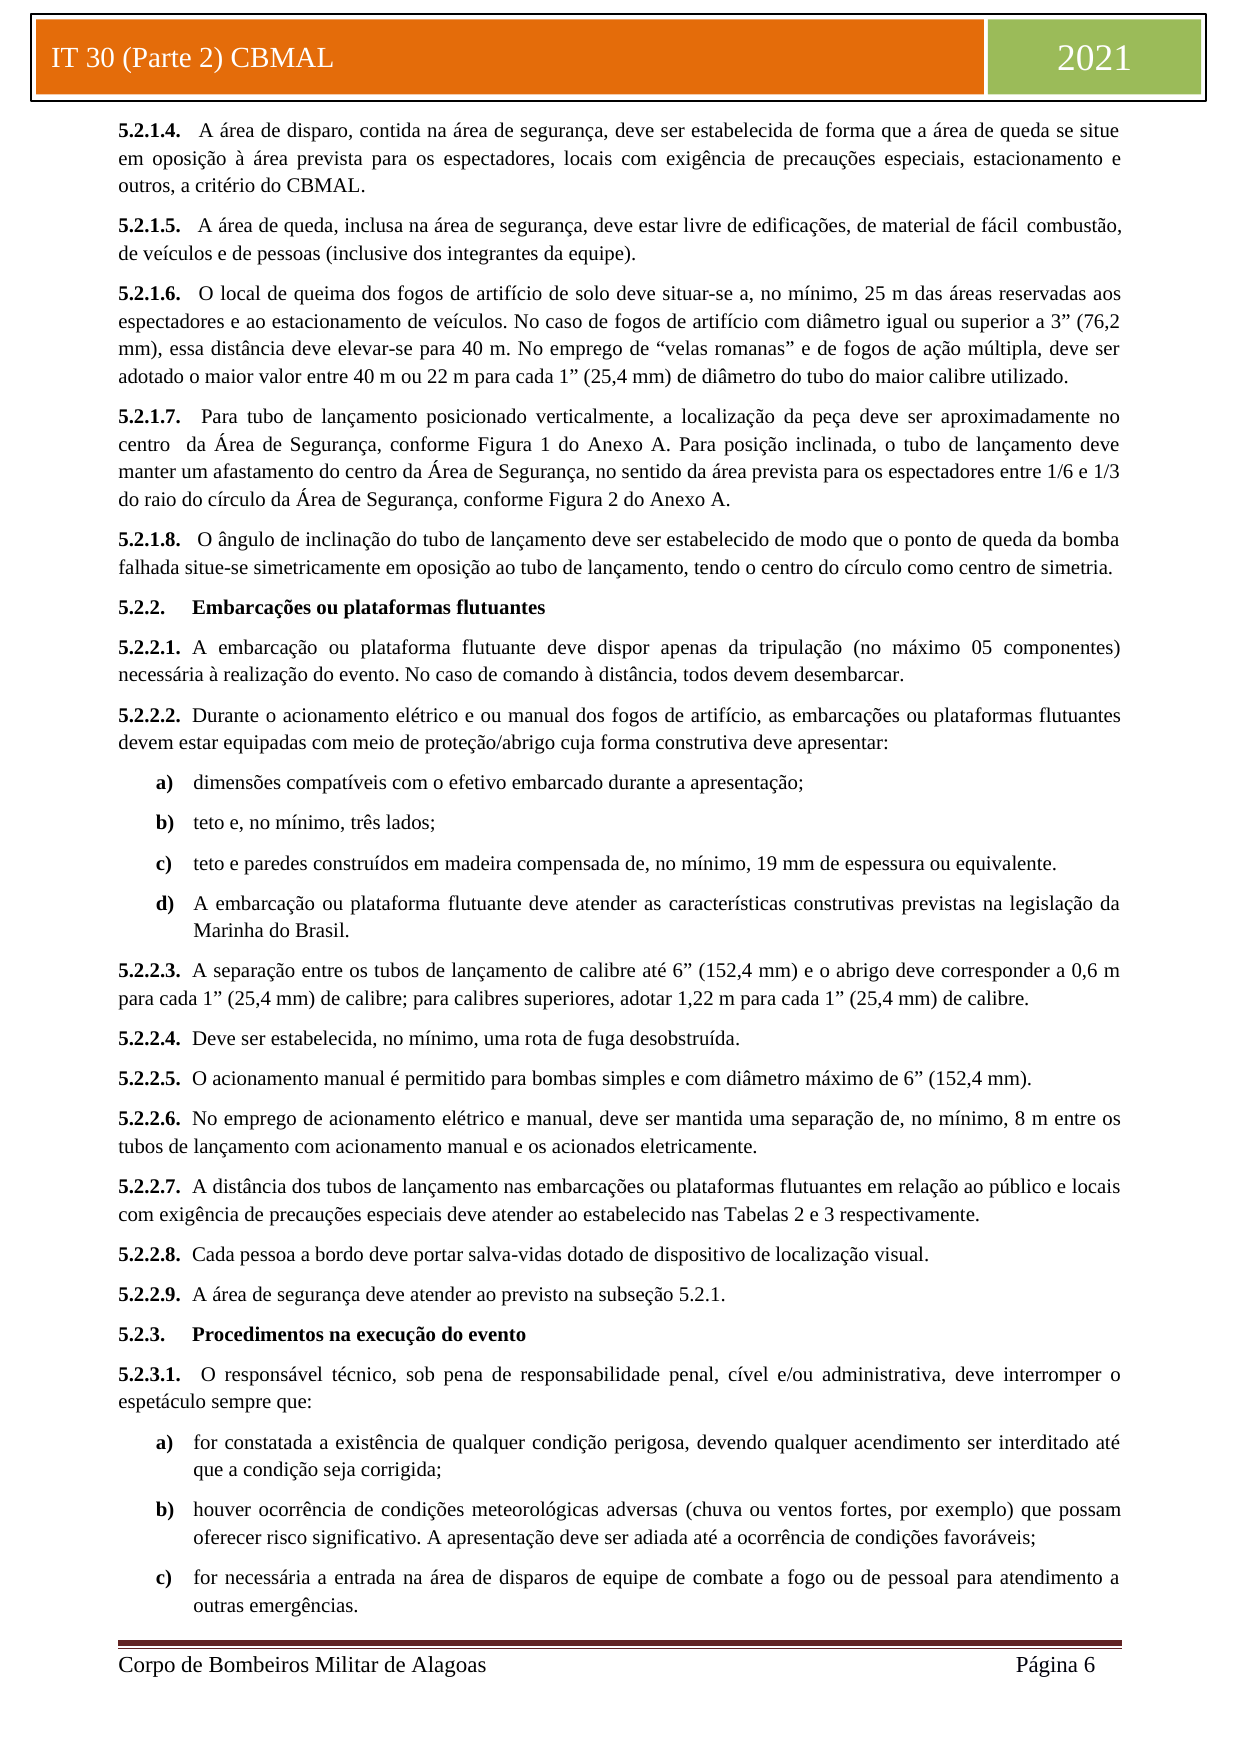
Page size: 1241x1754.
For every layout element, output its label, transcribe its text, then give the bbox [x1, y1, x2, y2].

text Deve ser estabelecida, no mínimo, uma rota de fuga desobstruída. [118, 1026, 1122, 1050]
text A área de disparo, contida na área de segurança, deve ser estabelecida de forma que a área de queda se situe em oposição à área prevista para os espectadores, locais com exigência de precauções especiais, estacionamento e outros, a critério do CBMAL. [118, 118, 1122, 197]
text No emprego de acionamento elétrico e manual, deve ser mantida uma separação de, no mínimo, 8 m entre os tubos de lançamento com acionamento manual e os acionados eletricamente. [118, 1106, 1122, 1158]
text A área de segurança deve atender ao previsto na subseção 5.2.1. [118, 1282, 1122, 1306]
text O responsável técnico, sob pena de responsabilidade penal, cível e/ou administrativa, deve interromper o espetáculo sempre que: [118, 1362, 1122, 1413]
text Embarcações ou plataformas flutuantes [118, 595, 1122, 619]
list teto e paredes construídos em madeira compensada de, no mínimo, 19 mm de espessura ou equivalente. [156, 850, 1122, 874]
text A distância dos tubos de lançamento nas embarcações ou plataformas flutuantes em relação ao público e locais com exigência de precauções especiais deve atender ao estabelecido nas Tabelas 2 e 3 respectivamente. [118, 1174, 1122, 1226]
list houver ocorrência de condições meteorológicas adversas (chuva ou ventos fortes, por exemplo) que possam oferecer risco significativo. A apresentação deve ser adiada até a ocorrência de condições favoráveis; [156, 1497, 1122, 1549]
text Procedimentos na execução do evento [118, 1322, 1122, 1346]
list for necessária a entrada na área de disparos de equipe de combate a fogo ou de pessoal para atendimento a outras emergências. [156, 1565, 1122, 1617]
text O local de queima dos fogos de artifício de solo deve situar-se a, no mínimo, 25 m das áreas reservadas aos espectadores e ao estacionamento de veículos. No caso de fogos de artifício com diâmetro igual ou superior a 3” (76,2 mm), essa distância deve elevar-se para 40 m. No emprego de “velas romanas” e de fogos de ação múltipla, deve ser adotado o maior valor entre 40 m ou 22 m para cada 1” (25,4 mm) de diâmetro do tubo do maior calibre utilizado. [118, 281, 1122, 388]
list for constatada a existência de qualquer condição perigosa, devendo qualquer acendimento ser interditado até que a condição seja corrigida; [156, 1429, 1122, 1481]
text A separação entre os tubos de lançamento de calibre até 6” (152,4 mm) e o abrigo deve corresponder a 0,6 m para cada 1” (25,4 mm) de calibre; para calibres superiores, adotar 1,22 m para cada 1” (25,4 mm) de calibre. [118, 958, 1122, 1010]
text A área de queda, inclusa na área de segurança, deve estar livre de edificações, de material de fácil combustão, de veículos e de pessoas (inclusive dos integrantes da equipe). [118, 213, 1122, 265]
text A embarcação ou plataforma flutuante deve dispor apenas da tripulação (no máximo 05 componentes) necessária à realização do evento. No caso de comando à distância, todos devem desembarcar. [118, 635, 1122, 686]
list dimensões compatíveis com o efetivo embarcado durante a apresentação; [156, 770, 1122, 794]
list A embarcação ou plataforma flutuante deve atender as características construtivas previstas na legislação da Marinha do Brasil. [156, 891, 1122, 942]
text Cada pessoa a bordo deve portar salva-vidas dotado de dispositivo de localização visual. [118, 1242, 1122, 1266]
text O ângulo de inclinação do tubo de lançamento deve ser estabelecido de modo que o ponto de queda da bomba falhada situe-se simetricamente em oposição ao tubo de lançamento, tendo o centro do círculo como centro de simetria. [118, 527, 1122, 579]
text O acionamento manual é permitido para bombas simples e com diâmetro máximo de 6” (152,4 mm). [118, 1066, 1122, 1090]
text Para tubo de lançamento posicionado verticalmente, a localização da peça deve ser aproximadamente no centro da Área de Segurança, conforme Figura 1 do Anexo A. Para posição inclinada, o tubo de lançamento deve manter um afastamento do centro da Área de Segurança, no sentido da área prevista para os espectadores entre 1/6 e 1/3 do raio do círculo da Área de Segurança, conforme Figura 2 do Anexo A. [118, 404, 1122, 511]
list teto e, no mínimo, três lados; [156, 810, 1122, 834]
text Durante o acionamento elétrico e ou manual dos fogos de artifício, as embarcações ou plataformas flutuantes devem estar equipadas com meio de proteção/abrigo cuja forma construtiva deve apresentar: [118, 702, 1122, 754]
